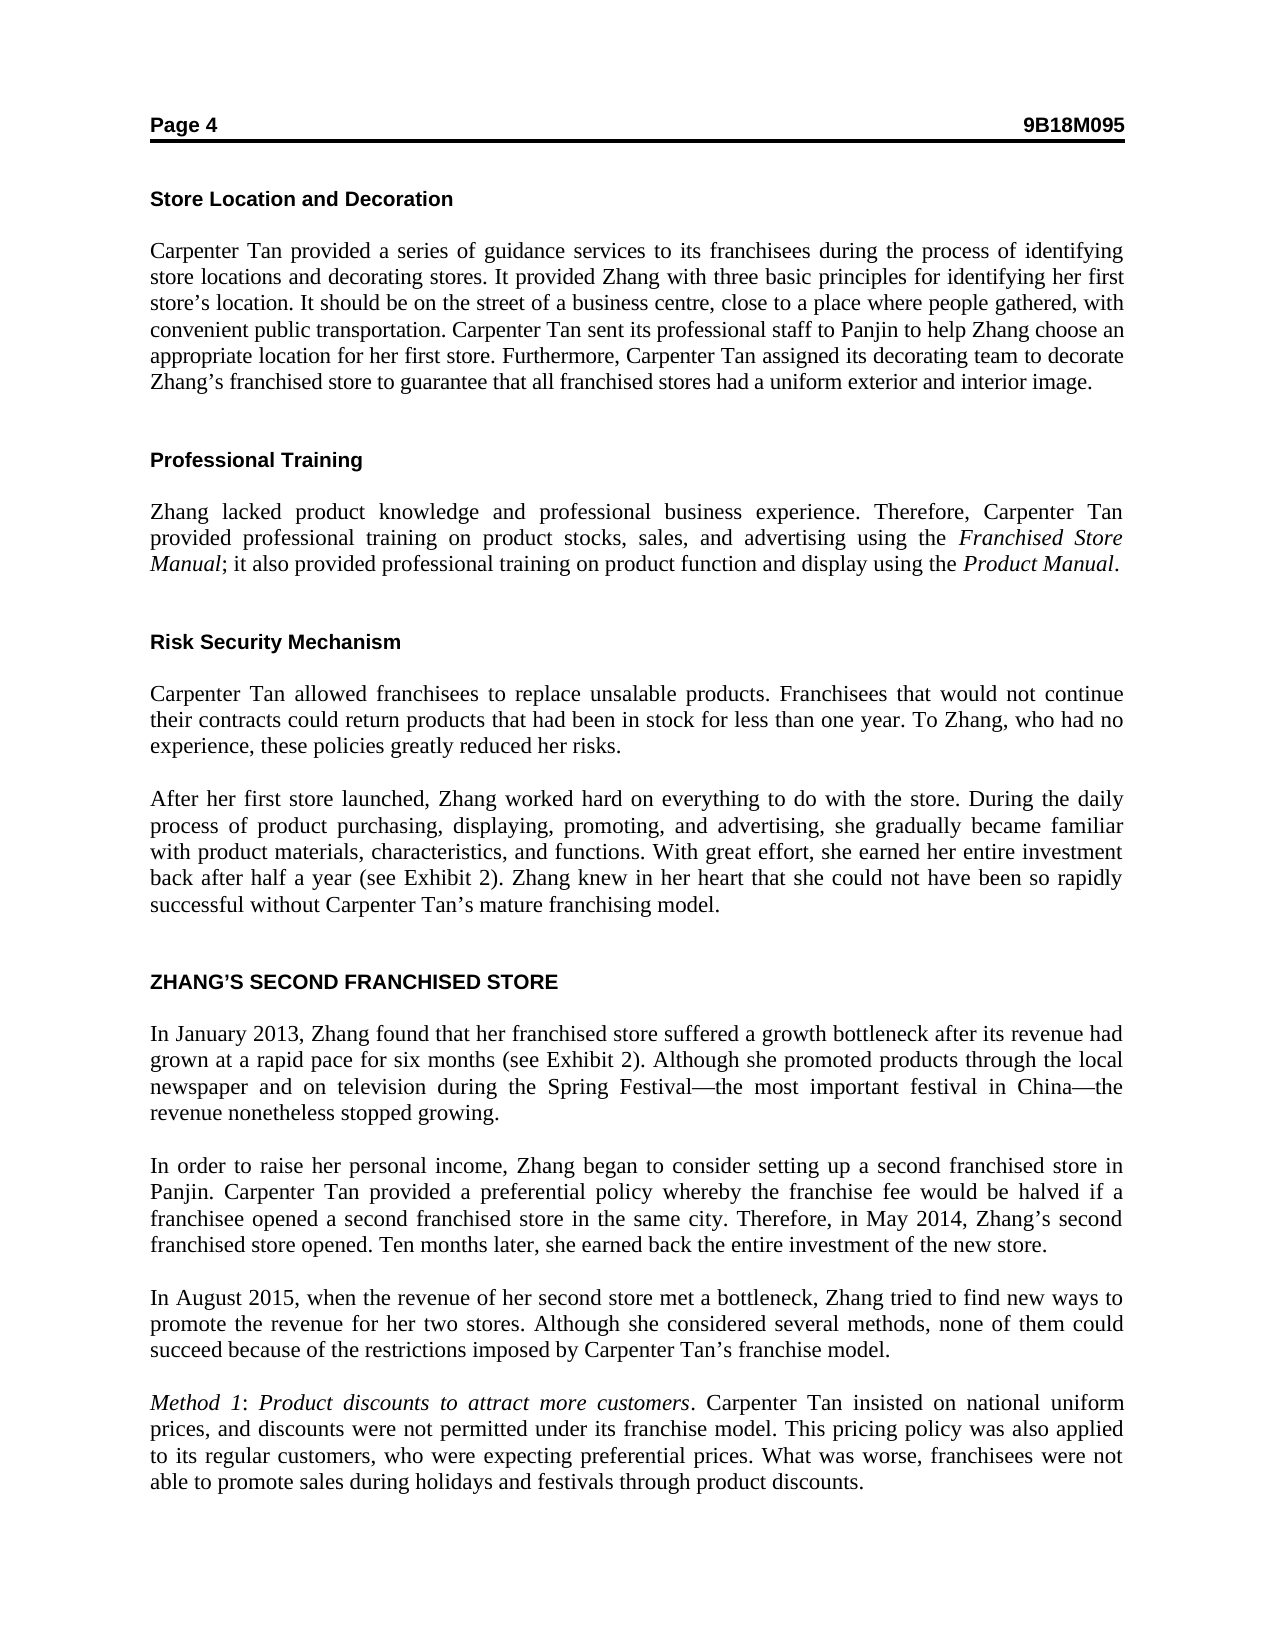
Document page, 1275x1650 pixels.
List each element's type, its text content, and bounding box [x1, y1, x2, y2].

text In January 2013, Zhang found that her franchised store suffered a growth bottleneck after its revenue had grown at a rapid pace for six months (see Exhibit 2). Although she promoted products through the local newspaper and on television during the Spring Festival—the most important festival in China—the revenue nonetheless stopped growing. [150, 1020, 1125, 1126]
text Risk Security Mechanism [150, 629, 1125, 653]
text Store Location and Decoration [150, 186, 1125, 210]
text Professional Training [150, 447, 1125, 471]
text ZHANG’S SECOND FRANCHISED STORE [150, 970, 1125, 994]
text Zhang lacked product knowledge and professional business experience. Therefore, Carpenter Tan provided professional training on product stocks, sales, and advertising using the Franchised Store Manual; it also provided professional training on product function and display using the Product Manual. [150, 498, 1125, 577]
text Carpenter Tan provided a series of guidance services to its franchisees during the process of identifying store locations and decorating stores. It provided Zhang with three basic principles for identifying her first store’s location. It should be on the street of a business centre, close to a place where people gathered, with convenient public transportation. Carpenter Tan sent its professional staff to Panjin to help Zhang choose an appropriate location for her first store. Furthermore, Carpenter Tan assigned its decorating team to decorate Zhang’s franchised store to guarantee that all franchised stores had a uniform exterior and interior image. [150, 237, 1125, 395]
text Carpenter Tan allowed franchisees to replace unsalable products. Franchisees that would not continue their contracts could return products that had been in stock for less than one year. To Zhang, who had no experience, these policies greatly reduced her risks. [150, 680, 1125, 759]
text After her first store launched, Zhang worked hard on everything to do with the store. During the daily process of product purchasing, displaying, promoting, and advertising, she gradually became familiar with product materials, characteristics, and functions. With great effort, she earned her entire investment back after half a year (see Exhibit 2). Zhang knew in her heart that she could not have been so rapidly successful without Carpenter Tan’s mature franchising model. [150, 785, 1125, 917]
text Method 1: Product discounts to attract more customers. Carpenter Tan insisted on national uniform prices, and discounts were not permitted under its franchise model. This pricing policy was also applied to its regular customers, who were expecting preferential prices. What was worse, franchisees were not able to promote sales during holidays and festivals through product discounts. [150, 1389, 1125, 1494]
text In order to raise her personal income, Zhang began to consider setting up a second franchised store in Panjin. Carpenter Tan provided a preferential policy whereby the franchise fee would be halved if a franchisee opened a second franchised store in the same city. Therefore, in May 2014, Zhang’s second franchised store opened. Ten months later, she earned back the entire investment of the new store. [150, 1152, 1125, 1257]
text In August 2015, when the revenue of her second store met a bottleneck, Zhang tried to find new ways to promote the revenue for her two stores. Although she considered several methods, none of them could succeed because of the restrictions imposed by Carpenter Tan’s franchise model. [150, 1284, 1125, 1363]
